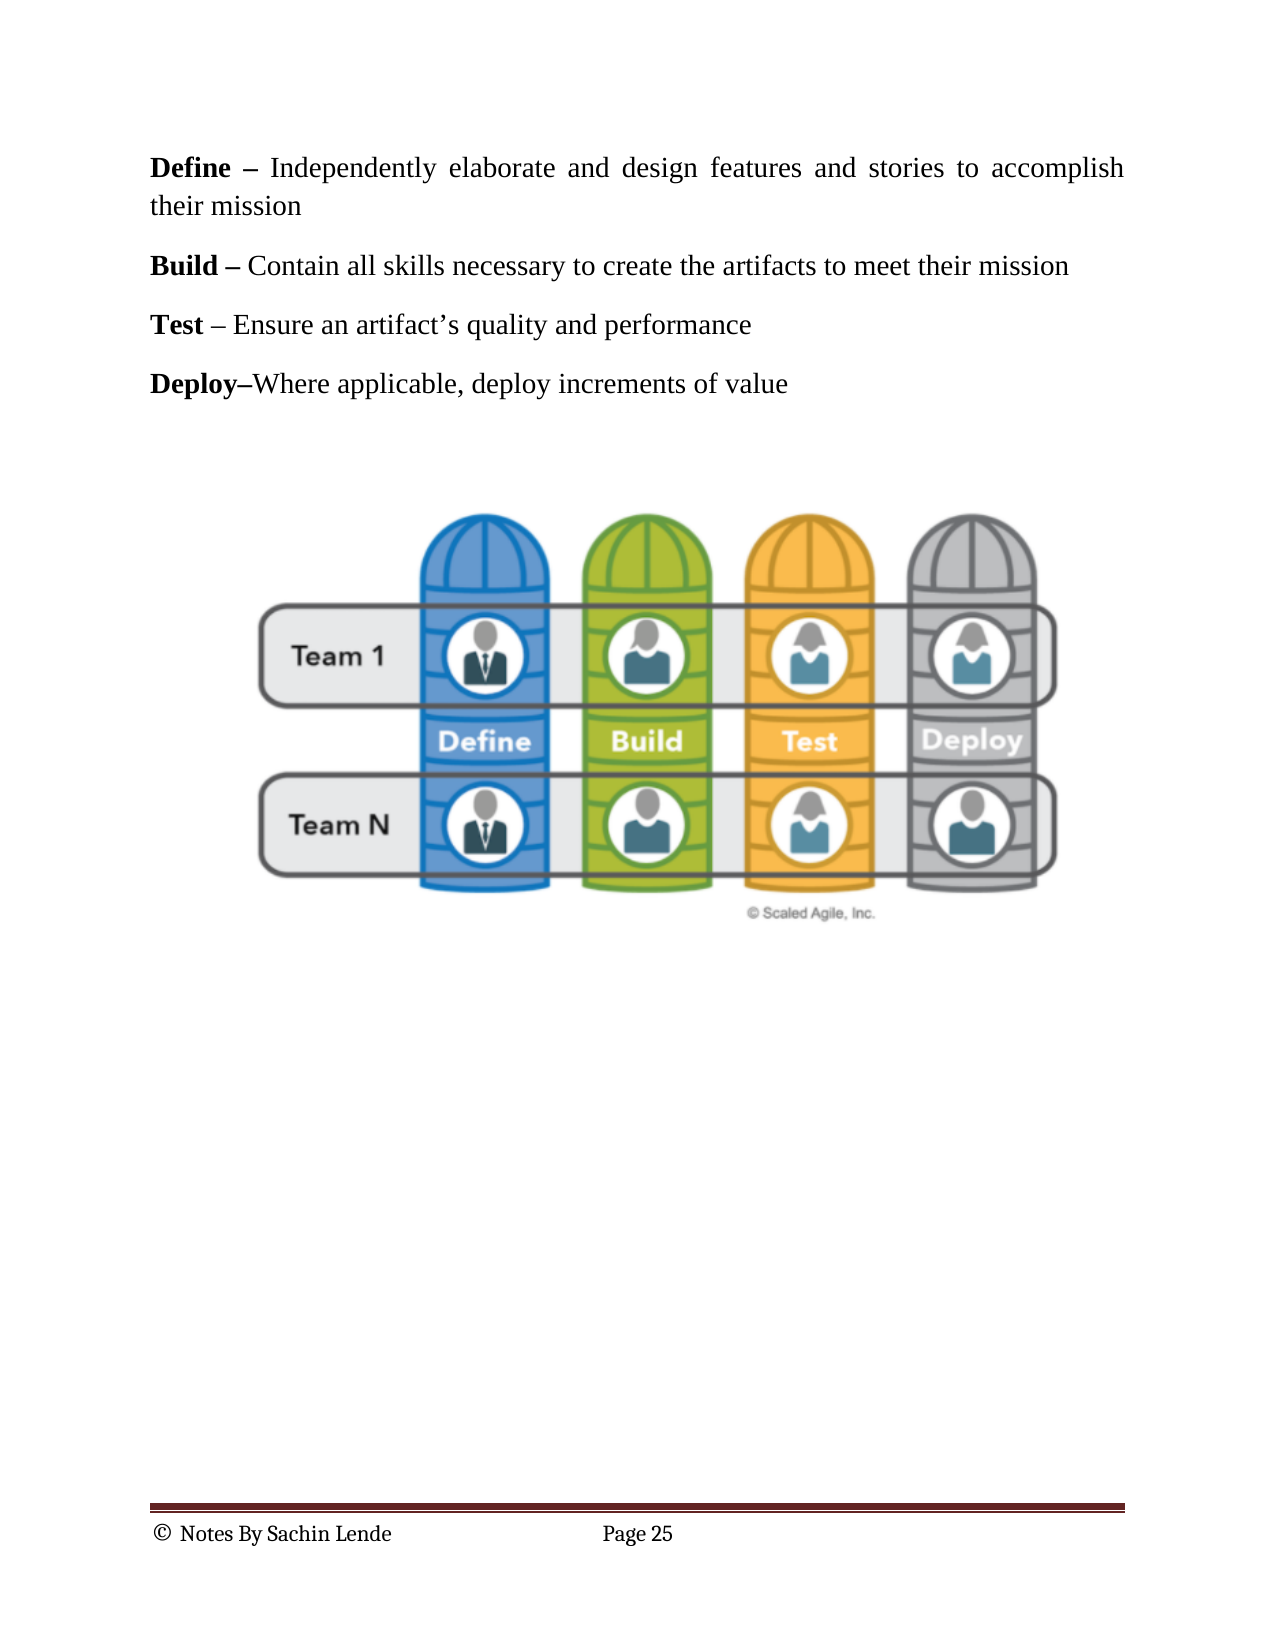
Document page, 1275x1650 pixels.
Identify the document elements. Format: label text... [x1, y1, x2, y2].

picture [150, 485, 1125, 930]
text Test – Ensure an artifact’s quality and performance [150, 307, 1125, 341]
text Deploy–Where applicable, deploy increments of value [150, 367, 1125, 400]
text Build – Contain all skills necessary to create the artifacts to meet their mission [150, 248, 1125, 281]
text Define – Independently elaborate and design features and stories to accomplish their mission [150, 150, 1125, 222]
